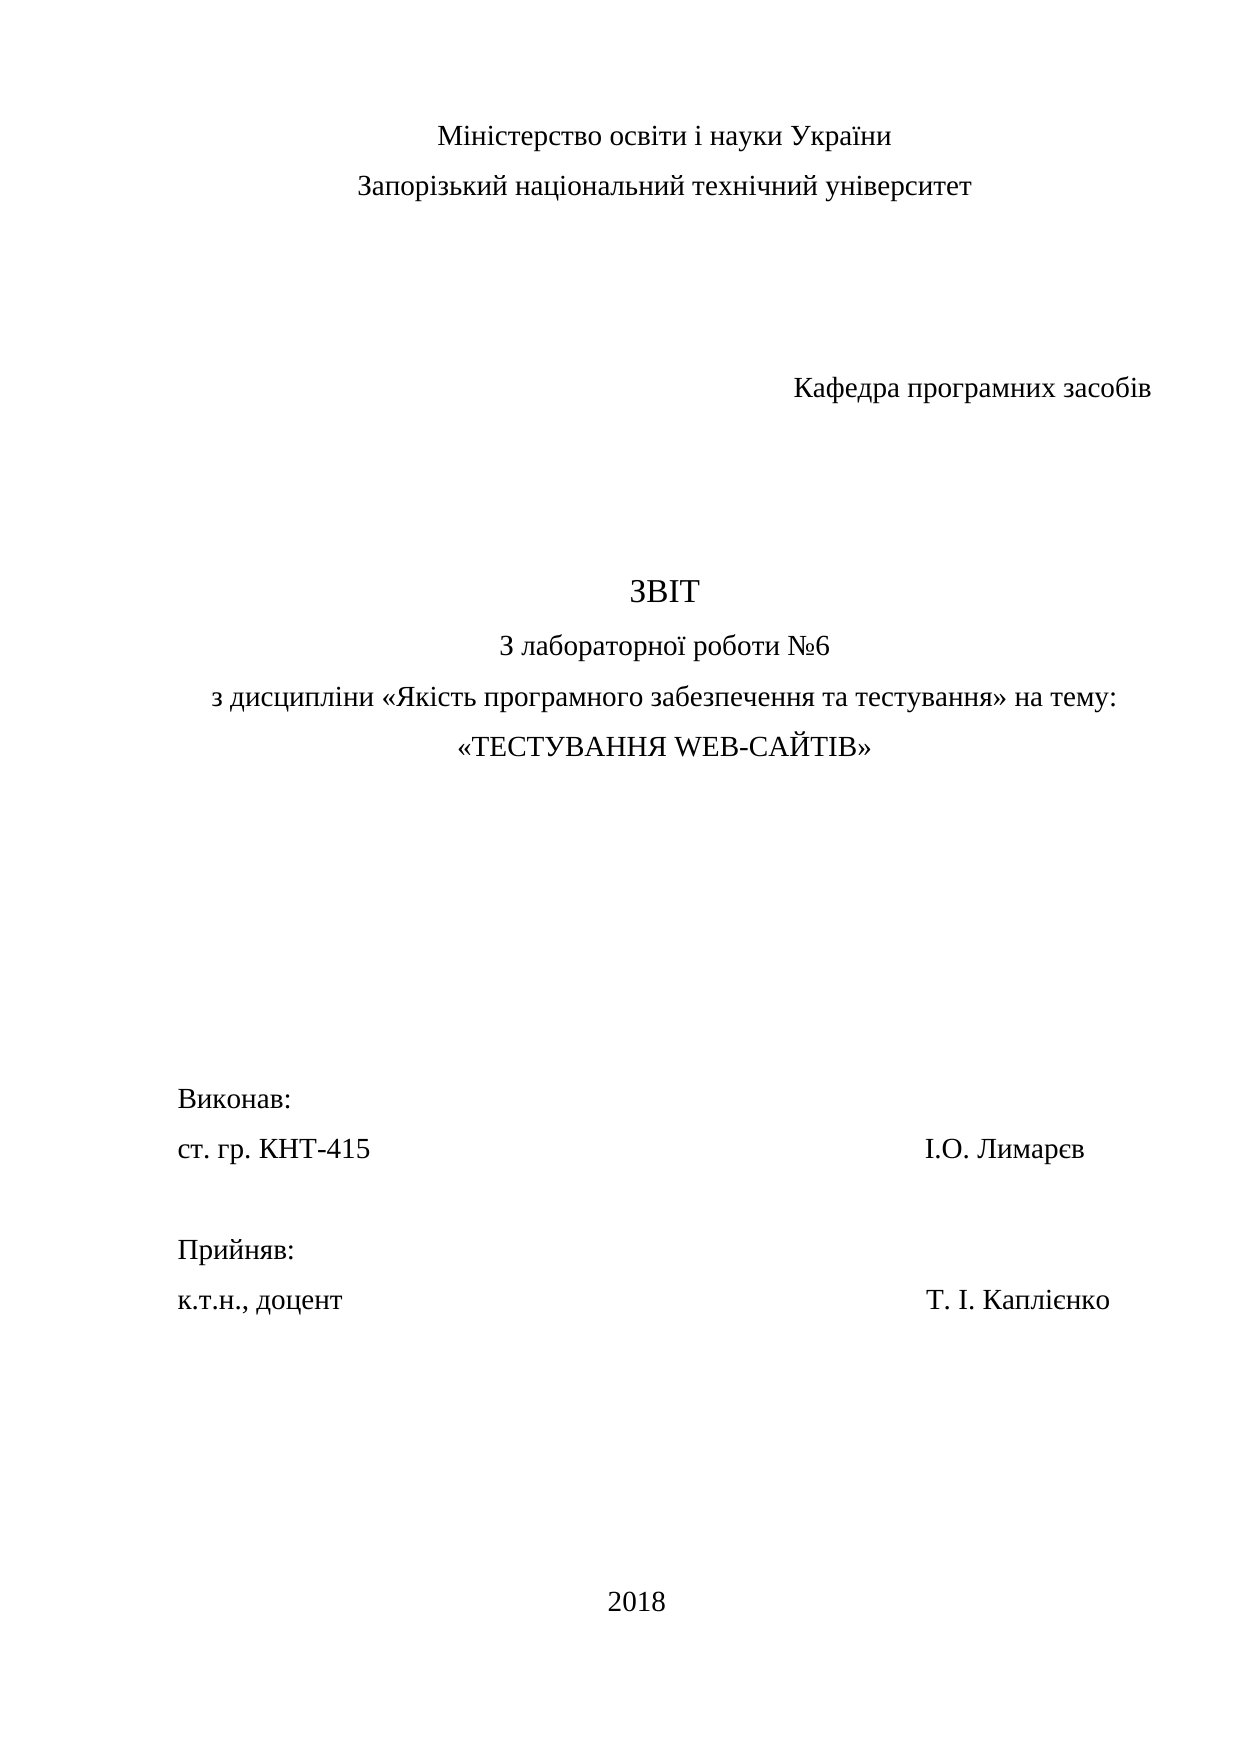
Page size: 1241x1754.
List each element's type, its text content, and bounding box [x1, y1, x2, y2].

text ЗВІТ [177, 571, 1152, 609]
text Прийняв: [177, 1232, 1152, 1266]
text Запорізький національний технічний університет [177, 168, 1152, 202]
text Міністерство освіти і науки України [177, 118, 1152, 152]
text Виконав: [177, 1081, 1152, 1115]
text к.т.н., доцент Т. І. Каплієнко [177, 1282, 1152, 1316]
text з дисципліни «Якість програмного забезпечення та тестування» на тему: [177, 679, 1152, 712]
text Кафедра програмних засобів [177, 370, 1152, 403]
text «ТЕСТУВАННЯ WEB-САЙТІВ» [177, 729, 1152, 763]
text 2018 [177, 1584, 1152, 1618]
text ст. гр. КНТ-415 І.О. Лимарєв [177, 1132, 1152, 1165]
text З лабораторної роботи №6 [177, 628, 1152, 662]
